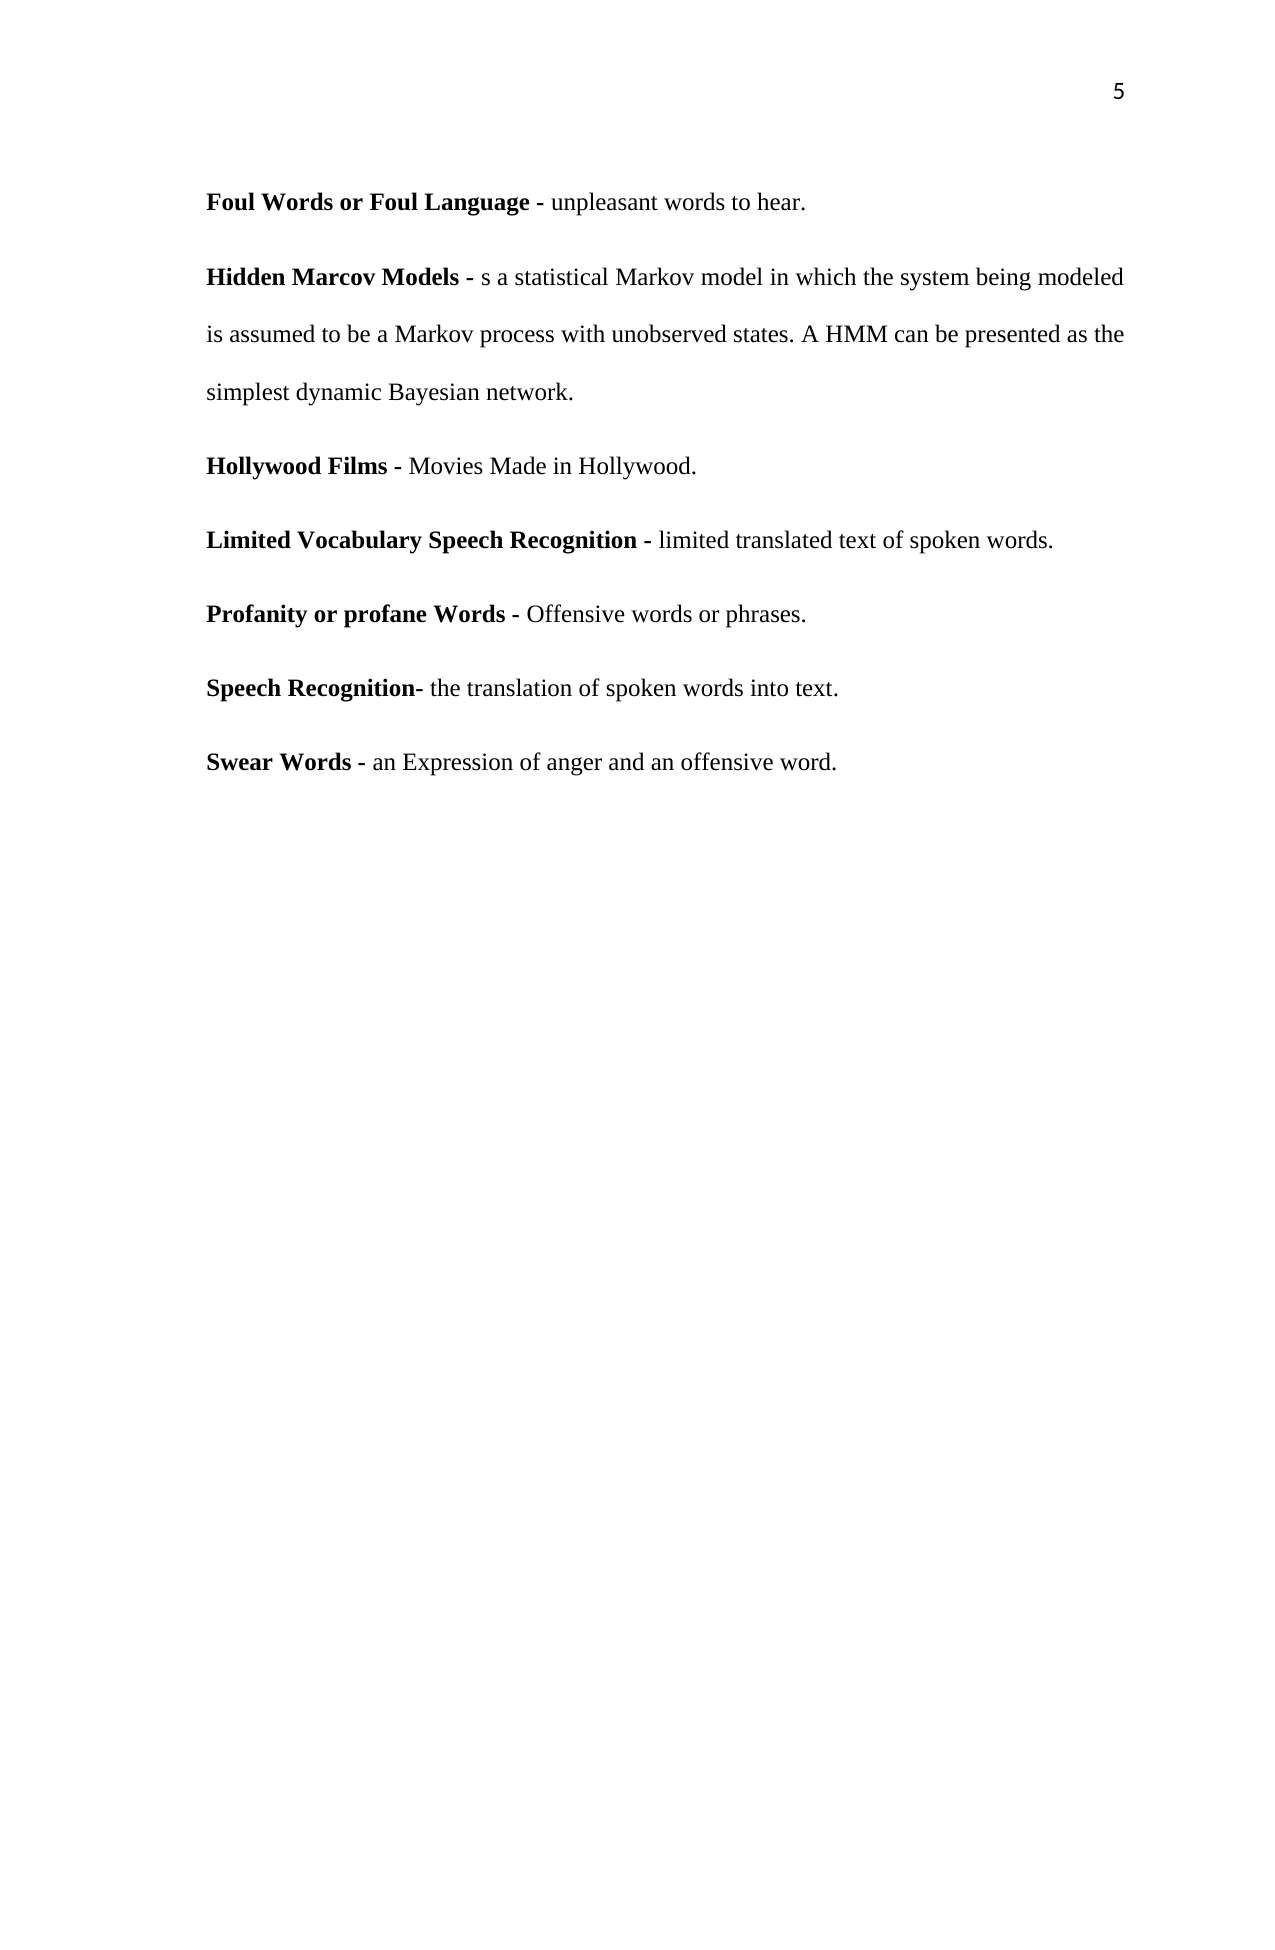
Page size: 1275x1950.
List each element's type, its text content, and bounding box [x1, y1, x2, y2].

text Swear Words - an Expression of anger and an offensive word. [206, 747, 1125, 776]
text Profanity or profane Words - Offensive words or phrases. [206, 599, 1125, 628]
text Hidden Marcov Models - s a statistical Markov model in which the system being modeled is assumed to be a Markov process with unobserved states. A HMM can be presented as the simplest dynamic Bayesian network. [206, 262, 1125, 405]
text Foul Words or Foul Language - unpleasant words to hear. [206, 187, 1125, 216]
text Limited Vocabulary Speech Recognition - limited translated text of spoken words. [206, 525, 1125, 554]
text Speech Recognition- the translation of spoken words into text. [206, 673, 1125, 702]
text Hollywood Films - Movies Made in Hollywood. [206, 451, 1125, 479]
